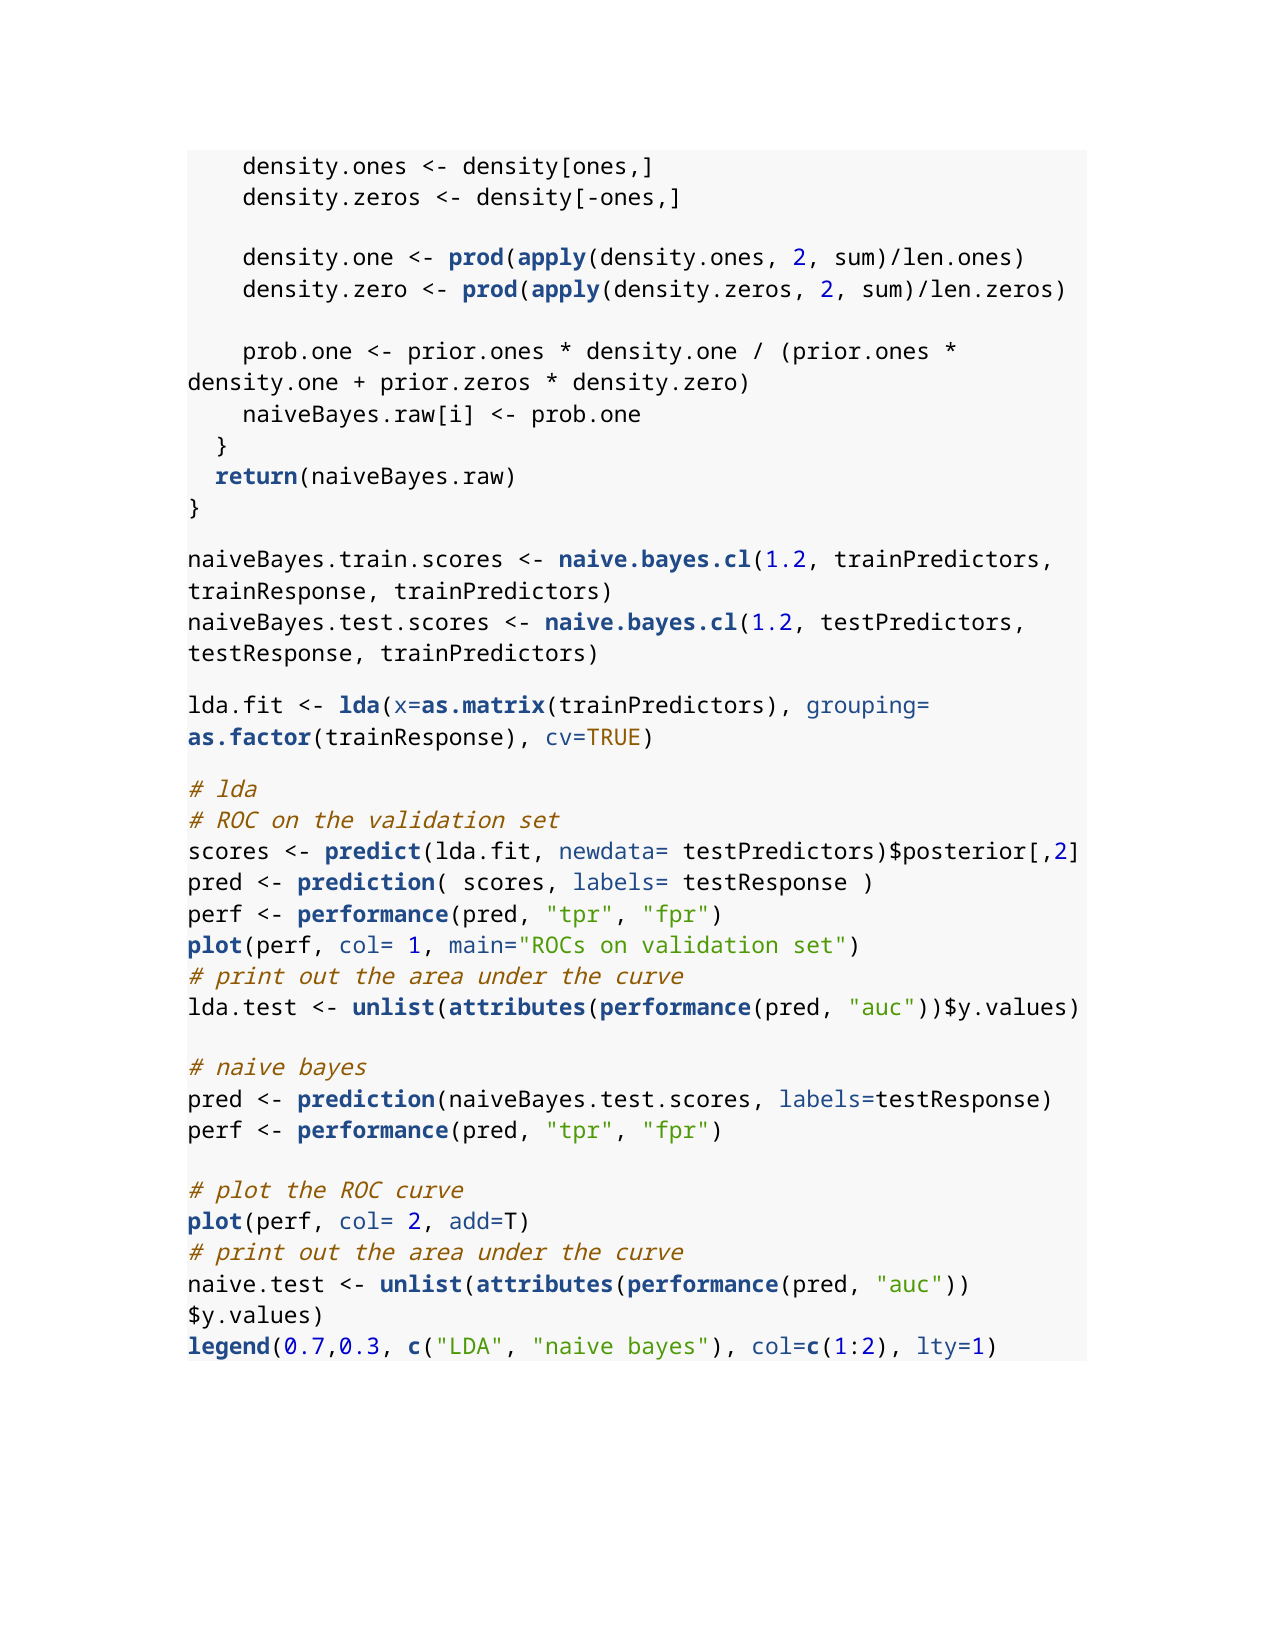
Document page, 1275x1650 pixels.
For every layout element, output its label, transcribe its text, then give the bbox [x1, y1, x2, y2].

text naiveBayes.train.scores <- naive.bayes.cl(1.2, trainPredictors, trainResponse, trainPredictors) naiveBayes.test.scores <- naive.bayes.cl(1.2, testPredictors, testResponse, trainPredictors) [187, 543, 1087, 668]
text lda.fit <- lda(x=as.matrix(trainPredictors), grouping= as.factor(trainResponse), cv=TRUE) [655, 689, 1087, 752]
text # lda # ROC on the validation set scores <- predict(lda.fit, newdata= testPredictors)$posterior[,2] pred <- prediction( scores, labels= testResponse ) perf <- performance(pred, "tpr", "fpr") plot(perf, col= 1, main="ROCs on validation set") # print out the area under the curve lda.test <- unlist(attributes(performance(pred, "auc"))$y.values) # naive bayes pred <- prediction(naiveBayes.test.scores, labels=testResponse) perf <- performance(pred, "tpr", "fpr") # plot the ROC curve plot(perf, col= 2, add=T) # print out the area under the curve naive.test <- unlist(attributes(performance(pred, "auc"))$y.values) legend(0.7,0.3, c("LDA", "naive bayes"), col=c(1:2), lty=1) [187, 772, 1087, 1361]
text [187, 150, 1087, 522]
